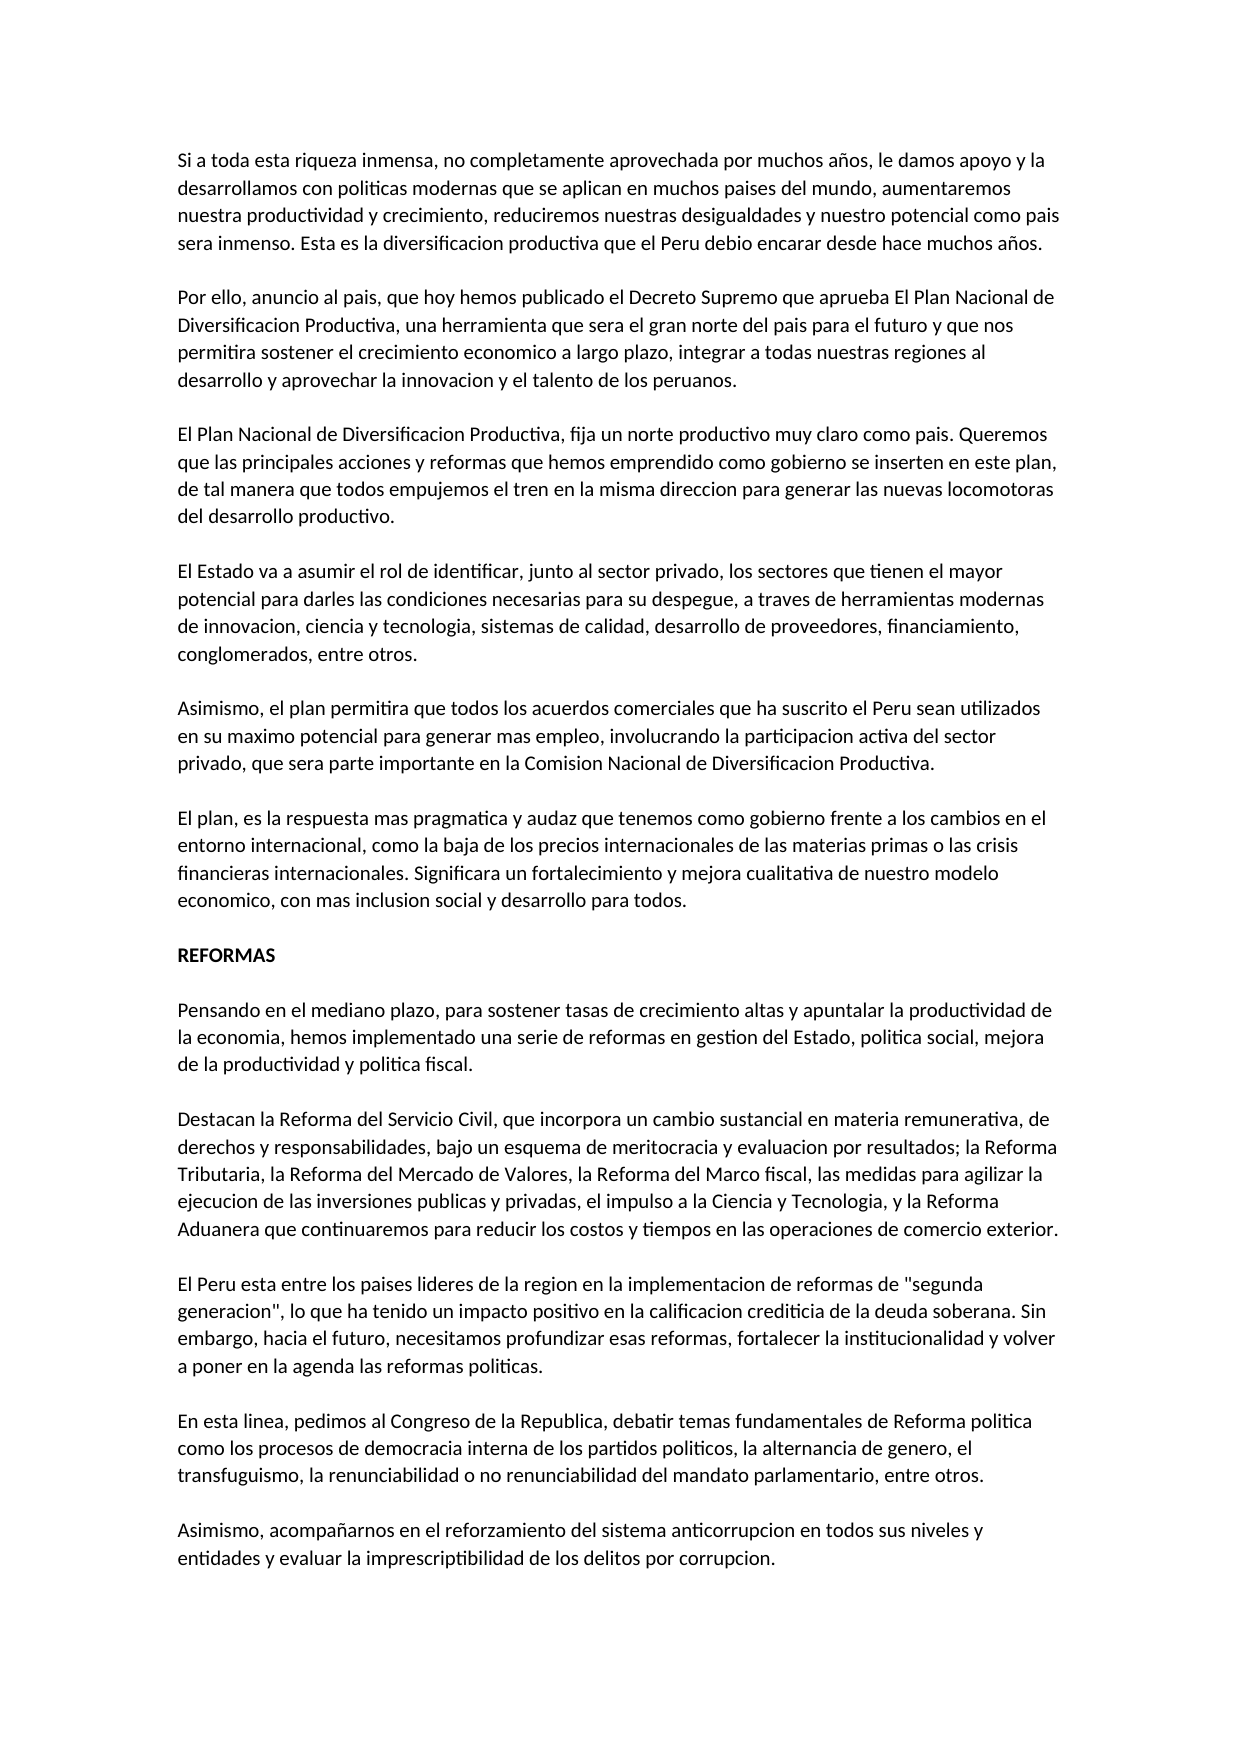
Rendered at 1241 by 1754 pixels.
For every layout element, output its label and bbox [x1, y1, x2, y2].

text [177, 148, 1063, 1598]
